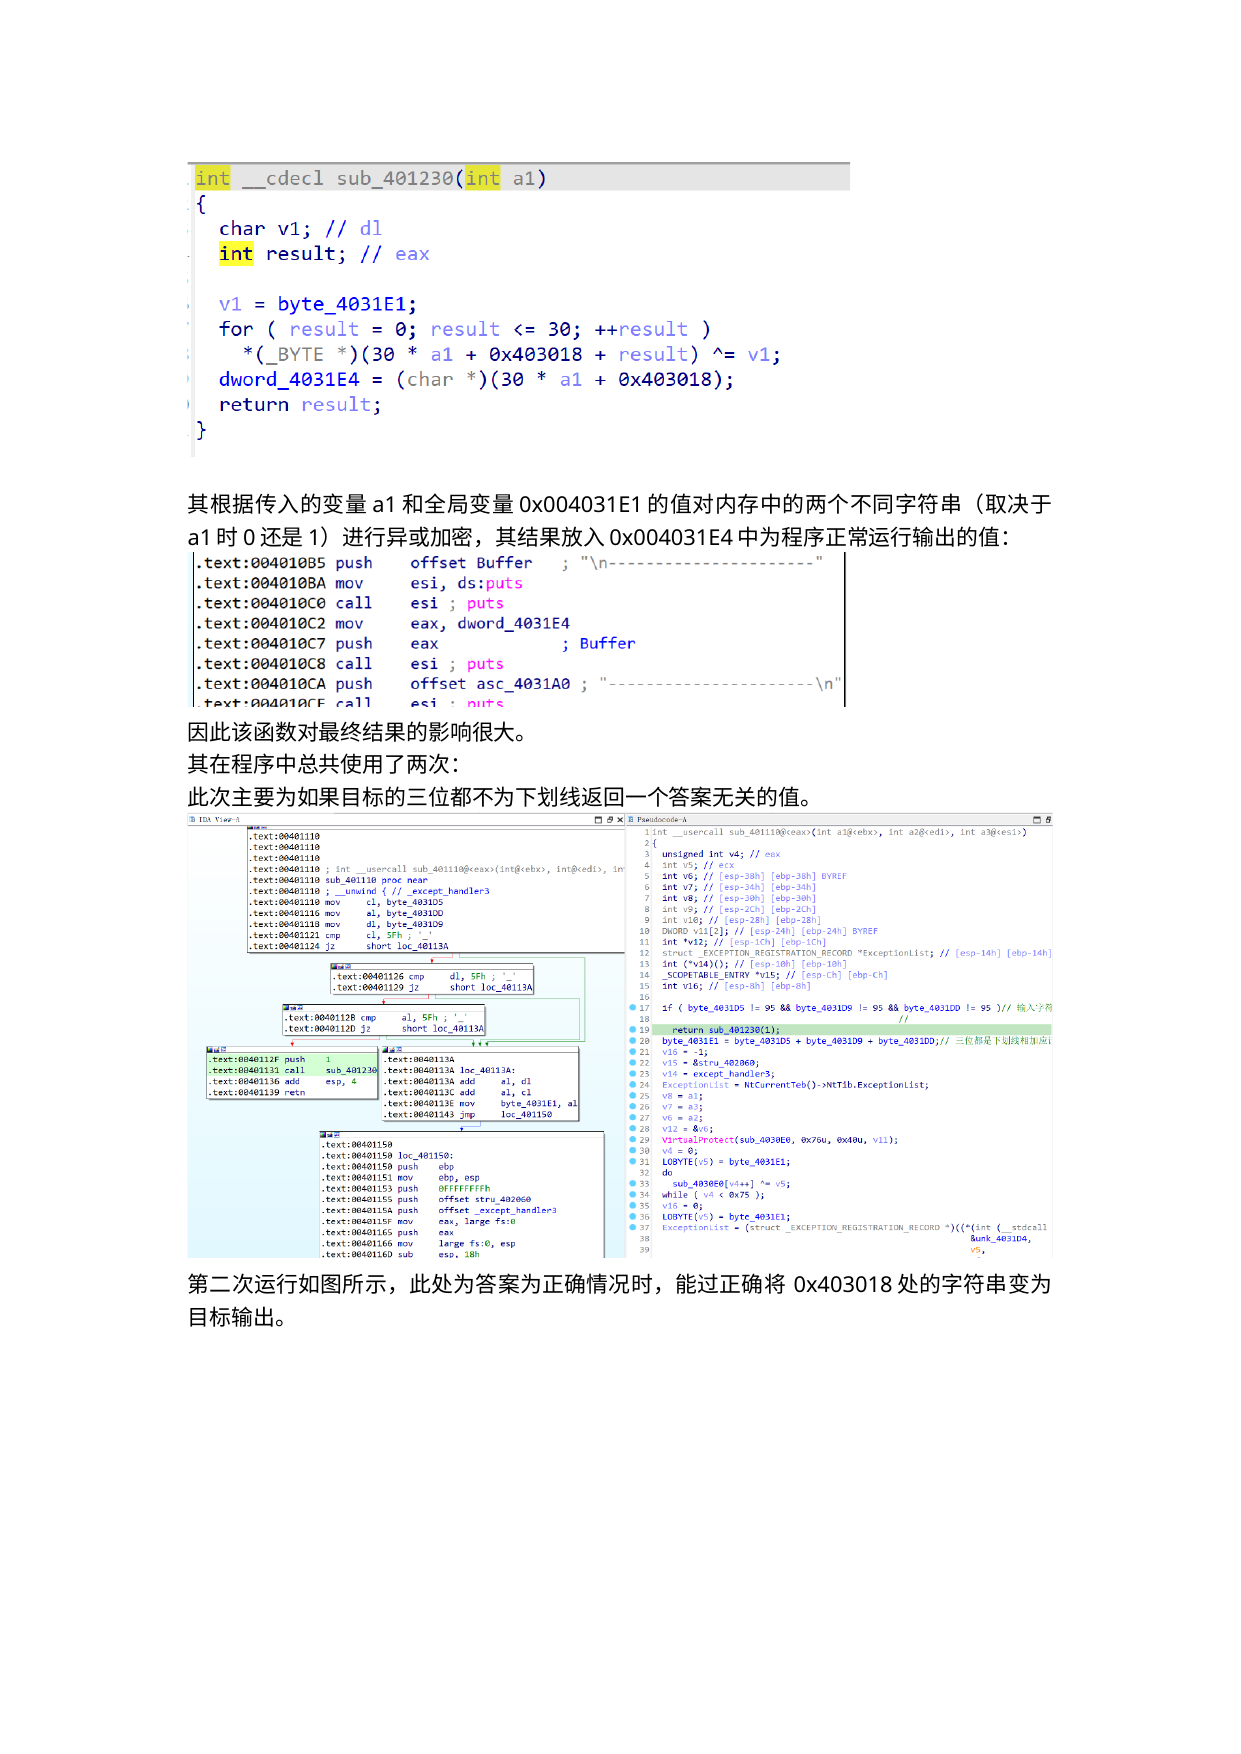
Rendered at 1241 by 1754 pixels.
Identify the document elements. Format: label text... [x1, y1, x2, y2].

text 其在程序中总共使用了两次： [187, 747, 1053, 779]
picture [187, 812, 1053, 1258]
picture [187, 552, 847, 707]
picture [187, 162, 851, 457]
text 因此该函数对最终结果的影响很大。 [187, 714, 1053, 747]
text 其根据传入的变量a1和全局变量0x004031E1的值对内存中的两个不同字符串（取决于a1时0还是1）进行异或加密，其结果放入0x004031E4中为程序正常运行输出的值： [187, 487, 1053, 552]
text 此次主要为如果目标的三位都不为下划线返回一个答案无关的值。 [187, 779, 1053, 812]
text 第二次运行如图所示，此处为答案为正确情况时，能过正确将0x403018处的字符串变为目标输出。 [187, 1267, 1053, 1332]
